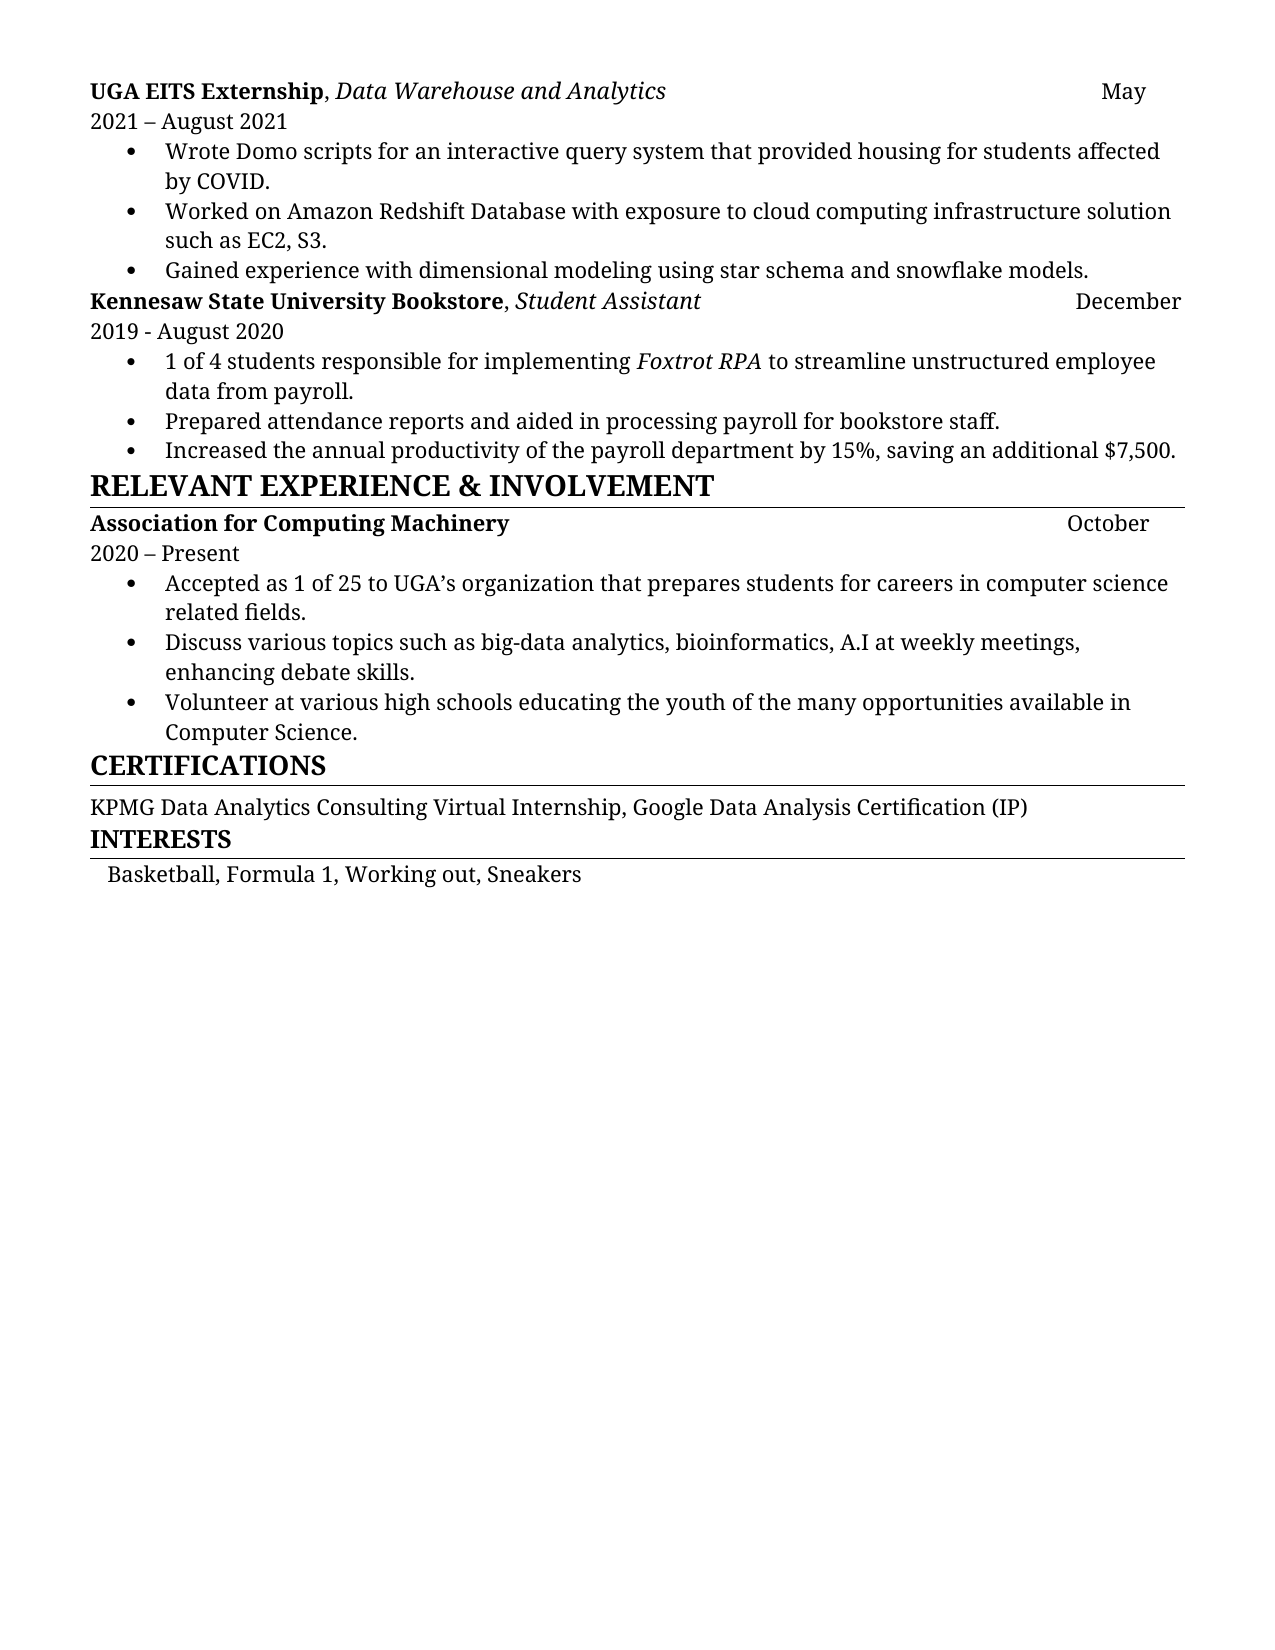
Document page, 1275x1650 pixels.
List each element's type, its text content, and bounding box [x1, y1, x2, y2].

list Wrote Domo scripts for an interactive query system that provided housing for students affected by COVID. [127, 136, 1185, 196]
list Volunteer at various high schools educating the youth of the many opportunities available in Computer Science. [127, 687, 1185, 746]
text INTERESTS [90, 822, 1185, 858]
text KPMG Data Analytics Consulting Virtual Internship, Google Data Analysis Certification (IP) [90, 792, 1185, 822]
list Worked on Amazon Redshift Database with exposure to cloud computing infrastructure solution such as EC2, S3. [127, 196, 255, 255]
text CERTIFICATIONS [90, 746, 1185, 785]
text Basketball, Formula 1, Working out, Sneakers [90, 859, 1185, 889]
list Increased the annual productivity of the payroll department by 15%, saving an additional $7,500. [127, 435, 1185, 465]
list 1 of 4 students responsible for implementing Foxtrot RPA to streamline unstructured employee data from payroll. [127, 346, 1185, 406]
text Kennesaw State University Bookstore, Student Assistant December 2019 - August 2020 [90, 285, 1185, 346]
text Association for Computing Machinery October 2020 – Present [90, 508, 1185, 568]
list Worked on Amazon Redshift Database with exposure to cloud computing infrastructure solution such as EC2, S3. [327, 196, 1185, 255]
list Discuss various topics such as big-data analytics, bioinformatics, A.I at weekly meetings, enhancing debate skills. [127, 627, 1185, 687]
list Gained experience with dimensional modeling using star schema and snowflake models. [127, 255, 1185, 285]
text RELEVANT EXPERIENCE & INVOLVEMENT [90, 465, 1185, 507]
list Accepted as 1 of 25 to UGA’s organization that prepares students for careers in computer science related fields. [127, 568, 1185, 627]
list Prepared attendance reports and aided in processing payroll for bookstore staff. [127, 406, 1185, 435]
text UGA EITS Externship, Data Warehouse and Analytics May 2021 – August 2021 [90, 75, 1185, 136]
